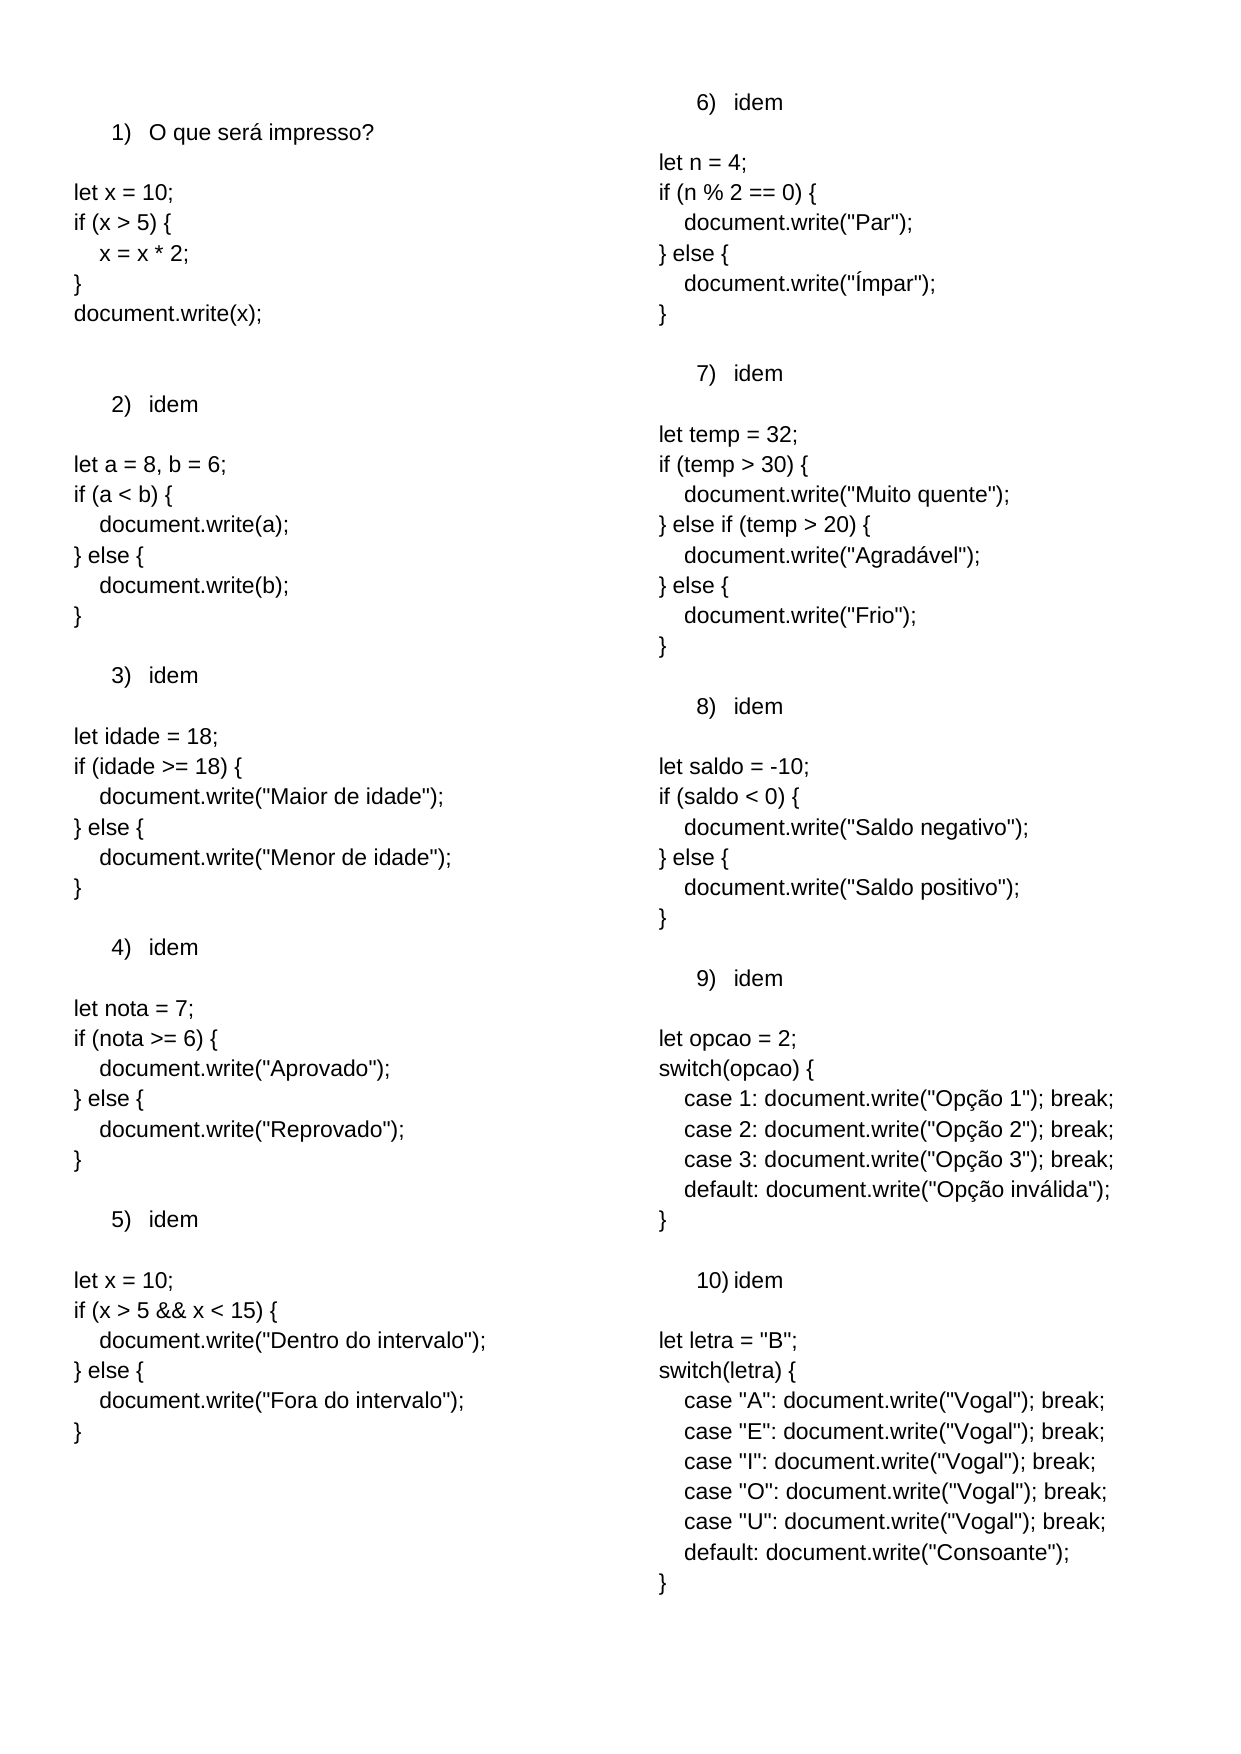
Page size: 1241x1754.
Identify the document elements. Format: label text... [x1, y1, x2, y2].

text document.write(b); [74, 572, 583, 598]
list idem [111, 934, 583, 961]
text } [658, 1569, 1168, 1595]
text case "I": document.write("Vogal"); break; [658, 1448, 1168, 1474]
text document.write("Reprovado"); [74, 1116, 583, 1142]
text } [74, 874, 583, 900]
text x = x * 2; [74, 239, 583, 266]
text switch(opcao) { [658, 1055, 1168, 1082]
text } else { [74, 1357, 583, 1384]
text document.write(x); [74, 300, 583, 326]
text document.write("Menor de idade"); [74, 844, 583, 870]
text let opcao = 2; [658, 1025, 1168, 1051]
text if (a < b) { [74, 481, 583, 508]
text if (temp > 30) { [658, 451, 1168, 477]
text } [658, 904, 1168, 931]
text if (idade >= 18) { [74, 753, 583, 779]
text let nota = 7; [74, 995, 583, 1021]
text } [658, 300, 1168, 326]
text if (nota >= 6) { [74, 1025, 583, 1051]
text document.write("Maior de idade"); [74, 783, 583, 810]
text document.write("Fora do intervalo"); [74, 1387, 583, 1414]
text case "O": document.write("Vogal"); break; [658, 1478, 1168, 1504]
text } [74, 1146, 583, 1172]
text case "U": document.write("Vogal"); break; [658, 1508, 1168, 1535]
text if (x > 5 && x < 15) { [74, 1297, 583, 1323]
text default: document.write("Consoante"); [658, 1538, 1168, 1565]
list idem [696, 1267, 1168, 1293]
text if (n % 2 == 0) { [658, 179, 1168, 206]
text } [658, 632, 1168, 659]
text document.write("Par"); [658, 209, 1168, 236]
text document.write("Aprovado"); [74, 1055, 583, 1082]
text } [74, 602, 583, 628]
list idem [696, 693, 1168, 719]
text } else { [74, 542, 583, 568]
text let a = 8, b = 6; [74, 451, 583, 477]
text let n = 4; [658, 149, 1168, 175]
text } else { [658, 572, 1168, 598]
list O que será impresso? [111, 119, 583, 145]
text let x = 10; [74, 179, 583, 206]
text default: document.write("Opção inválida"); [658, 1176, 1168, 1202]
text } else { [658, 844, 1168, 870]
text } else { [74, 1085, 583, 1112]
list idem [111, 391, 583, 417]
text if (saldo < 0) { [658, 783, 1168, 810]
text let x = 10; [74, 1267, 583, 1293]
text let temp = 32; [658, 421, 1168, 447]
text document.write(a); [74, 511, 583, 538]
text case 2: document.write("Opção 2"); break; [658, 1116, 1168, 1142]
text } else { [74, 813, 583, 840]
list idem [696, 88, 1168, 115]
text case 1: document.write("Opção 1"); break; [658, 1085, 1168, 1112]
text } [658, 1206, 1168, 1233]
text document.write("Saldo positivo"); [658, 874, 1168, 900]
list idem [111, 662, 583, 689]
text } else if (temp > 20) { [658, 511, 1168, 538]
text document.write("Muito quente"); [658, 481, 1168, 508]
text } else { [658, 239, 1168, 266]
text document.write("Frio"); [658, 602, 1168, 628]
text let saldo = -10; [658, 753, 1168, 779]
text let idade = 18; [74, 723, 583, 749]
text document.write("Saldo negativo"); [658, 813, 1168, 840]
list idem [696, 360, 1168, 387]
text document.write("Ímpar"); [658, 270, 1168, 296]
text if (x > 5) { [74, 209, 583, 236]
text document.write("Dentro do intervalo"); [74, 1327, 583, 1353]
text case "A": document.write("Vogal"); break; [658, 1387, 1168, 1414]
text case "E": document.write("Vogal"); break; [658, 1418, 1168, 1444]
text } [74, 1418, 583, 1444]
text let letra = "B"; [658, 1327, 1168, 1353]
list idem [111, 1206, 583, 1233]
text case 3: document.write("Opção 3"); break; [658, 1146, 1168, 1172]
text document.write("Agradável"); [658, 542, 1168, 568]
text switch(letra) { [658, 1357, 1168, 1384]
list idem [696, 964, 1168, 991]
text } [74, 270, 583, 296]
